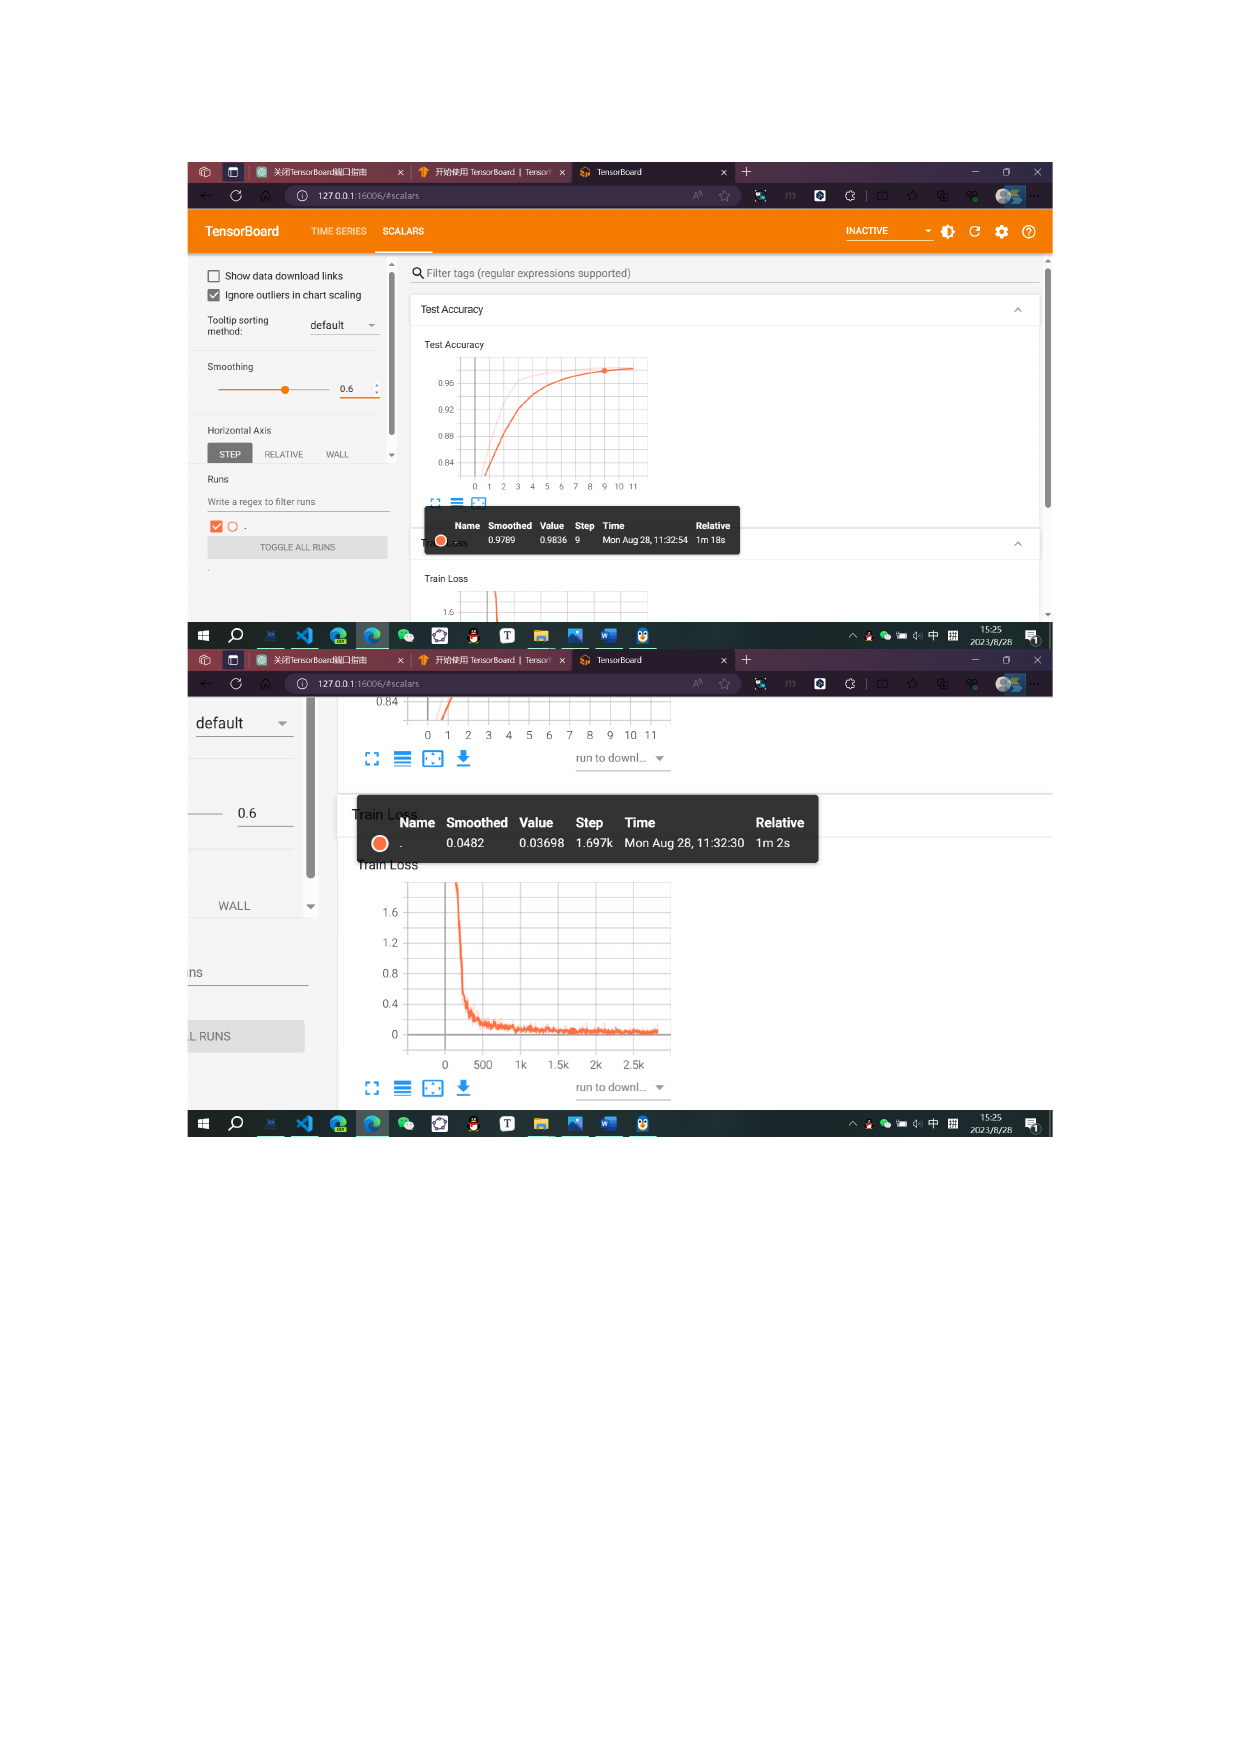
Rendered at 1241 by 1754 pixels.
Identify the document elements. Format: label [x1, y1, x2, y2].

picture [187, 162, 1053, 1137]
